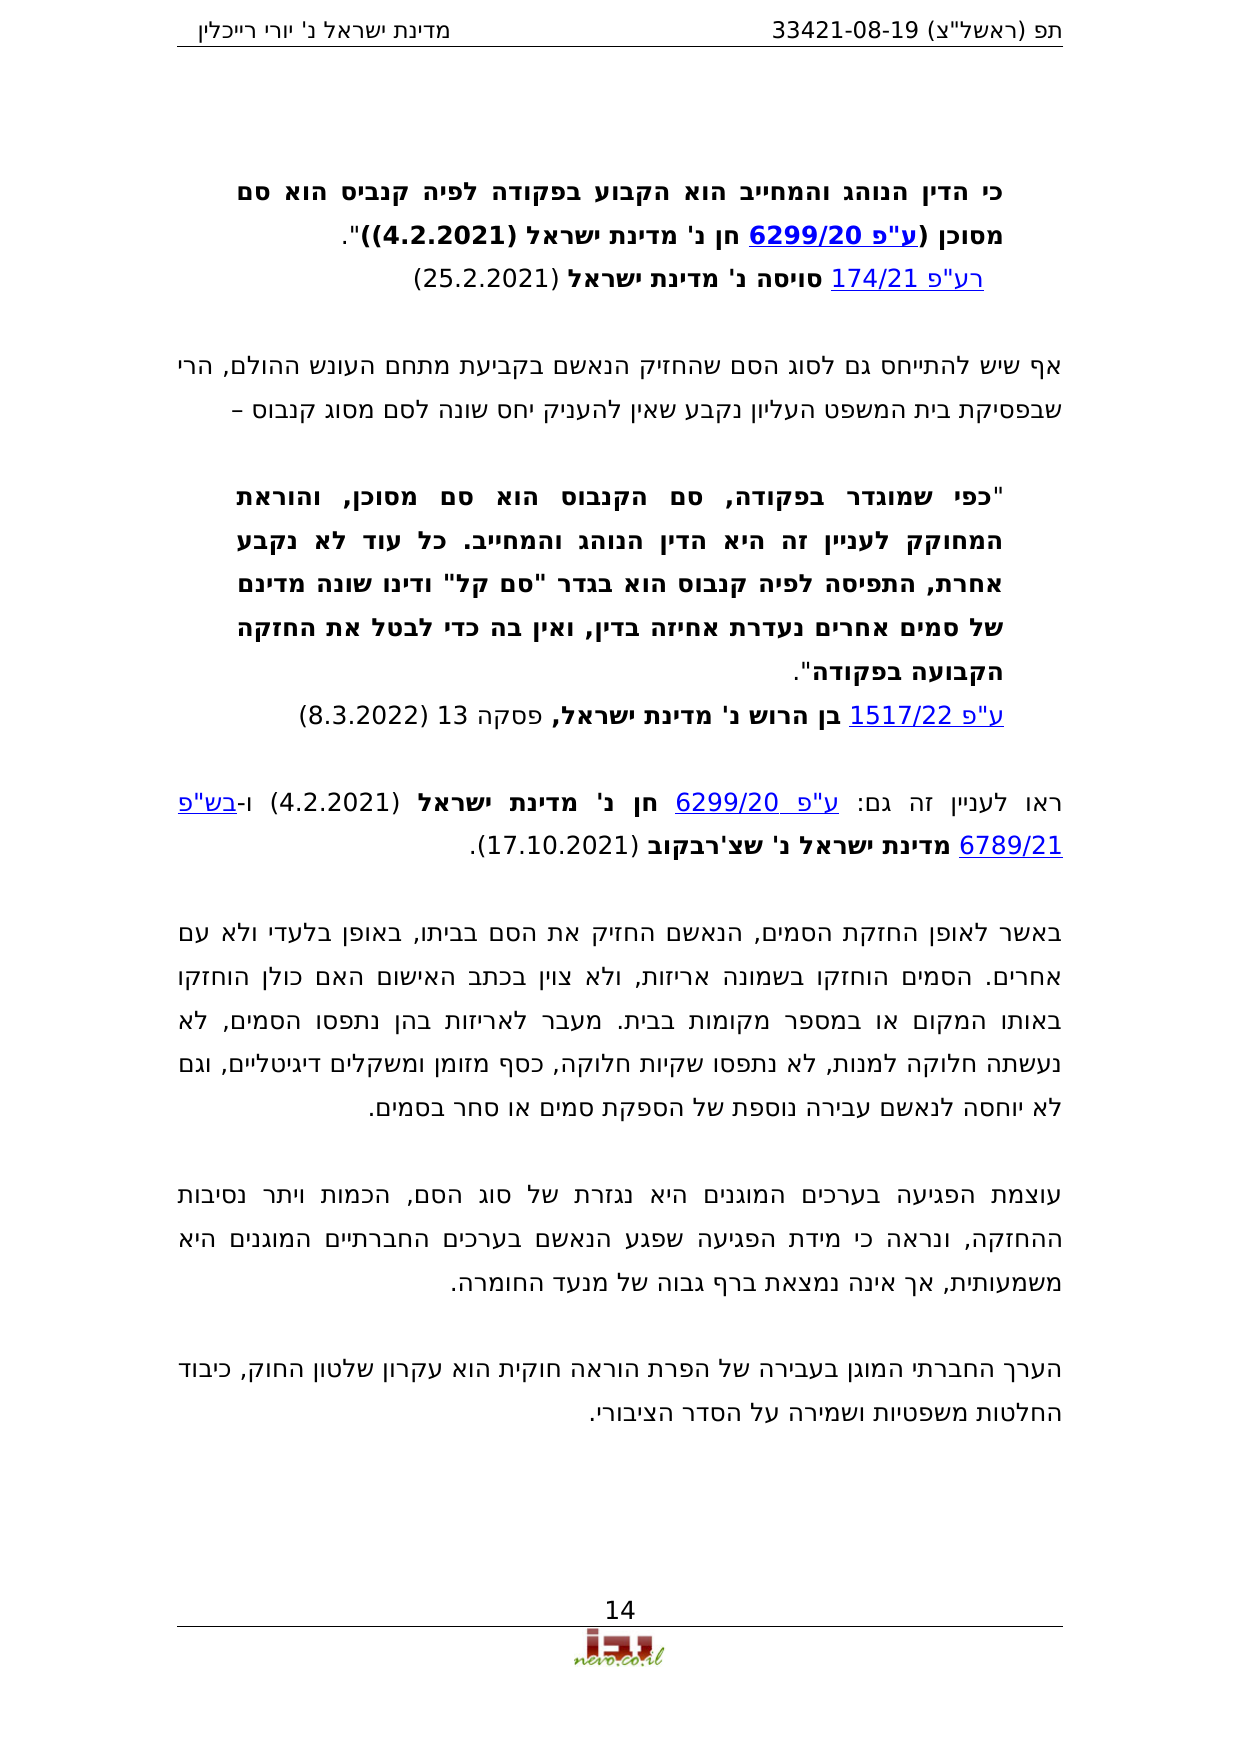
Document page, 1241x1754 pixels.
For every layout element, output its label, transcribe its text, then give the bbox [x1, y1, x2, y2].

text באשר לאופן החזקת הסמים, הנאשם החזיק את הסם בביתו, באופן בלעדי ולא עם אחרים. הסמים הוחזקו בשמונה אריזות, ולא צוין בכתב האישום האם כולן הוחזקו באותו המקום או במספר מקומות בבית. מעבר לאריזות בהן נתפסו הסמים, לא נעשתה חלוקה למנות, לא נתפסו שקיות חלוקה, כסף מזומן ומשקלים דיגיטליים, וגם לא יוחסה לנאשם עבירה נוספת של הספקת סמים או סחר בסמים. [177, 918, 1063, 1123]
text הערך החברתי המוגן בעבירה של הפרת הוראה חוקית הוא עקרון שלטון החוק, כיבוד החלטות משפטיות ושמירה על הסדר הציבורי. [177, 1355, 1063, 1428]
text "כפי שמוגדר בפקודה, סם הקנבוס הוא סם מסוכן, והוראת המחוקק לעניין זה היא הדין הנוהג והמחייב. כל עוד לא נקבע אחרת, התפיסה לפיה קנבוס הוא בגדר "סם קל" ודינו שונה מדינם של סמים אחרים נעדרת אחיזה בדין, ואין בה כדי לבטל את החזקה הקבועה בפקודה". [236, 482, 1004, 686]
text ע"פ 1517/22 בן הרוש נ' מדינת ישראל, פסקה 13 (8.3.2022) [177, 701, 1063, 730]
text ראו לעניין זה גם: ע"פ 6299/20 חן נ' מדינת ישראל (4.2.2021) ו-בש"פ 6789/21 מדינת ישראל נ' שצ'רבקוב (17.10.2021). [177, 788, 1063, 861]
text רע"פ 174/21 סויסה נ' מדינת ישראל (25.2.2021) [177, 265, 1063, 294]
picture [574, 1628, 666, 1667]
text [236, 177, 1063, 250]
text עוצמת הפגיעה בערכים המוגנים היא נגזרת של סוג הסם, הכמות ויתר נסיבות ההחזקה, ונראה כי מידת הפגיעה שפגע הנאשם בערכים החברתיים המוגנים היא משמעותית, אך אינה נמצאת ברף גבוה של מנעד החומרה. [177, 1180, 1063, 1297]
text אף שיש להתייחס גם לסוג הסם שהחזיק הנאשם בקביעת מתחם העונש ההולם, הרי שבפסיקת בית המשפט העליון נקבע שאין להעניק יחס שונה לסם מסוג קנבוס – [177, 352, 1063, 424]
